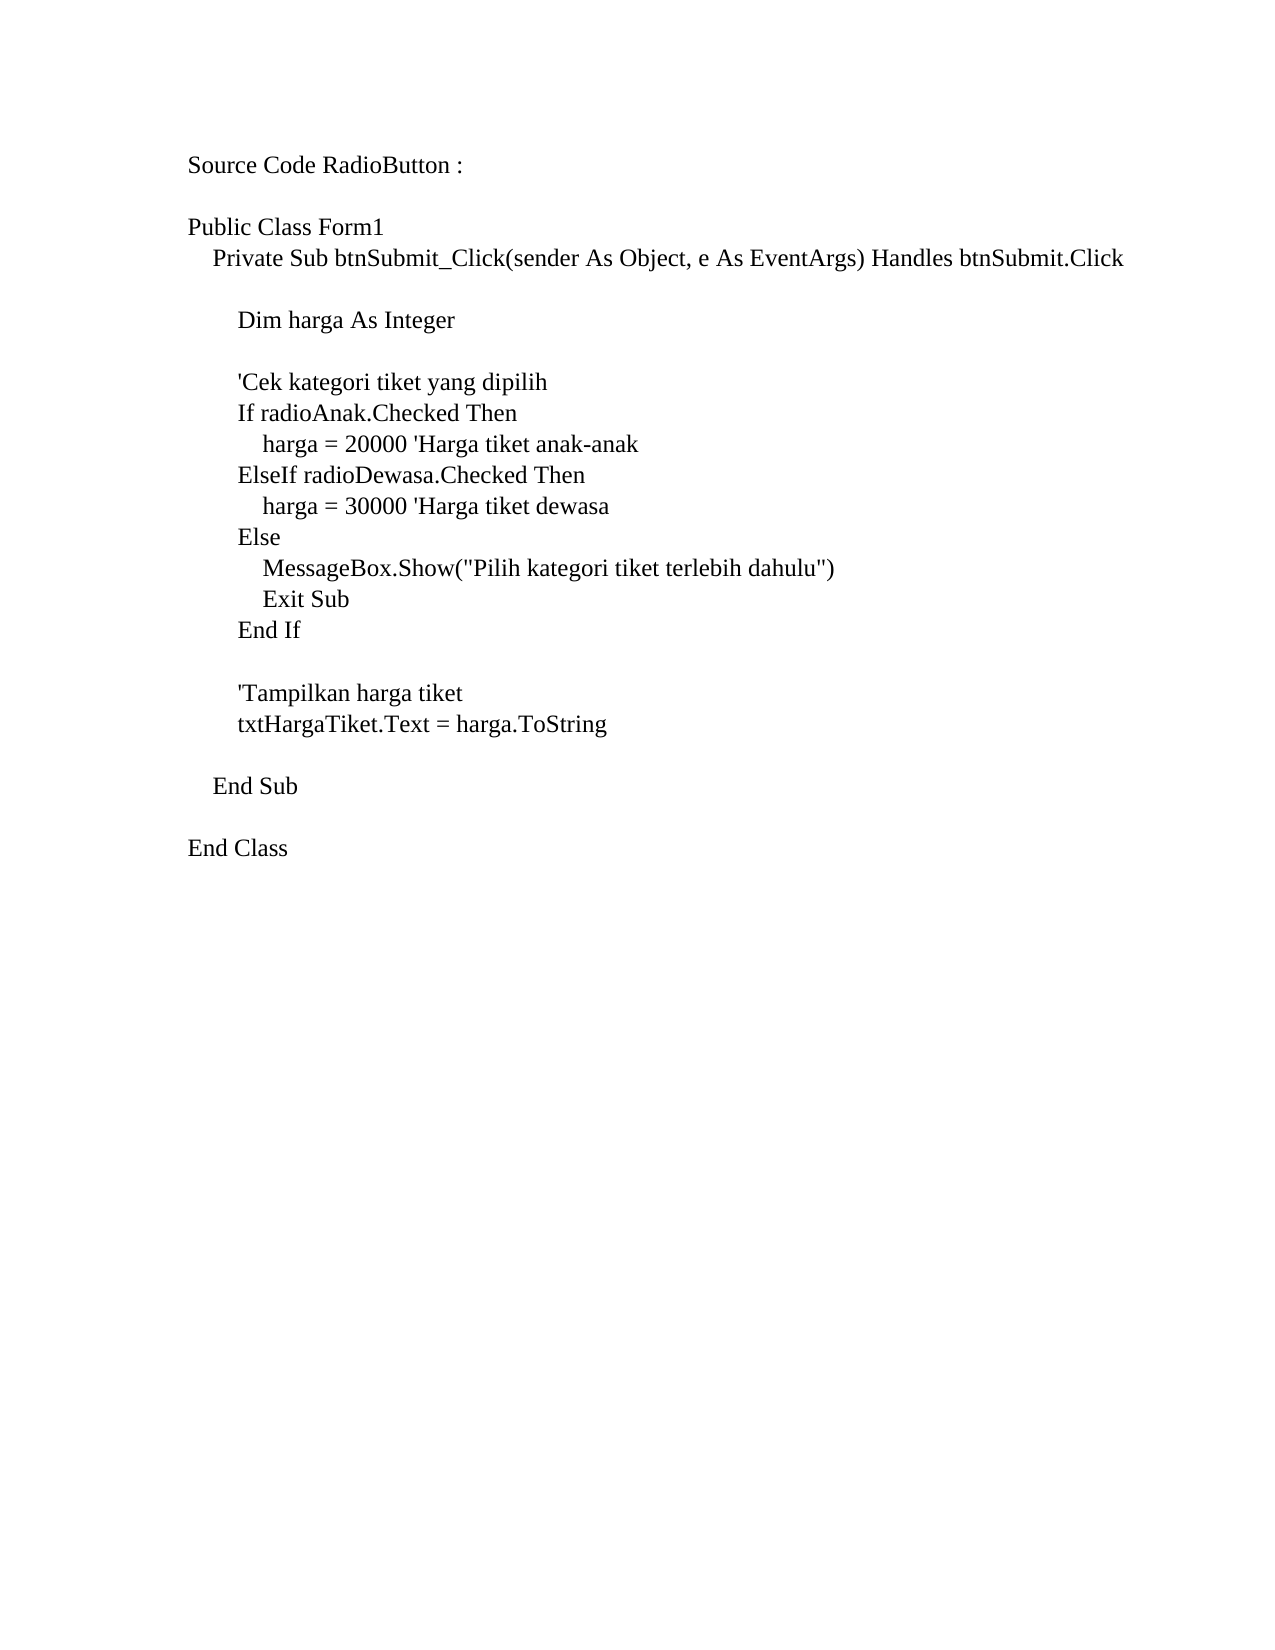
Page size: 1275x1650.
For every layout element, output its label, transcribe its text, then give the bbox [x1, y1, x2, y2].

list MessageBox.Show("Pilih kategori tiket terlebih dahulu") [187, 553, 1125, 582]
list txtHargaTiket.Text = harga.ToString [187, 709, 1125, 737]
list End Sub [187, 771, 1125, 799]
list Public Class Form1 [187, 212, 1125, 241]
list harga = 20000 'Harga tiket anak-anak [187, 429, 1125, 458]
list End Class [187, 833, 1125, 862]
list 'Cek kategori tiket yang dipilih [187, 367, 1125, 396]
list harga = 30000 'Harga tiket dewasa [187, 491, 1125, 520]
list Dim harga As Integer [187, 305, 1125, 334]
list Exit Sub [187, 584, 1125, 613]
list Source Code RadioButton : [187, 150, 1125, 179]
list End If [187, 616, 1125, 644]
list If radioAnak.Checked Then [187, 398, 1125, 427]
list 'Tampilkan harga tiket [187, 678, 1125, 706]
list Else [187, 522, 1125, 551]
list Private Sub btnSubmit_Click(sender As Object, e As EventArgs) Handles btnSubmit.Click [187, 243, 1125, 272]
list ElseIf radioDewasa.Checked Then [187, 460, 1125, 489]
